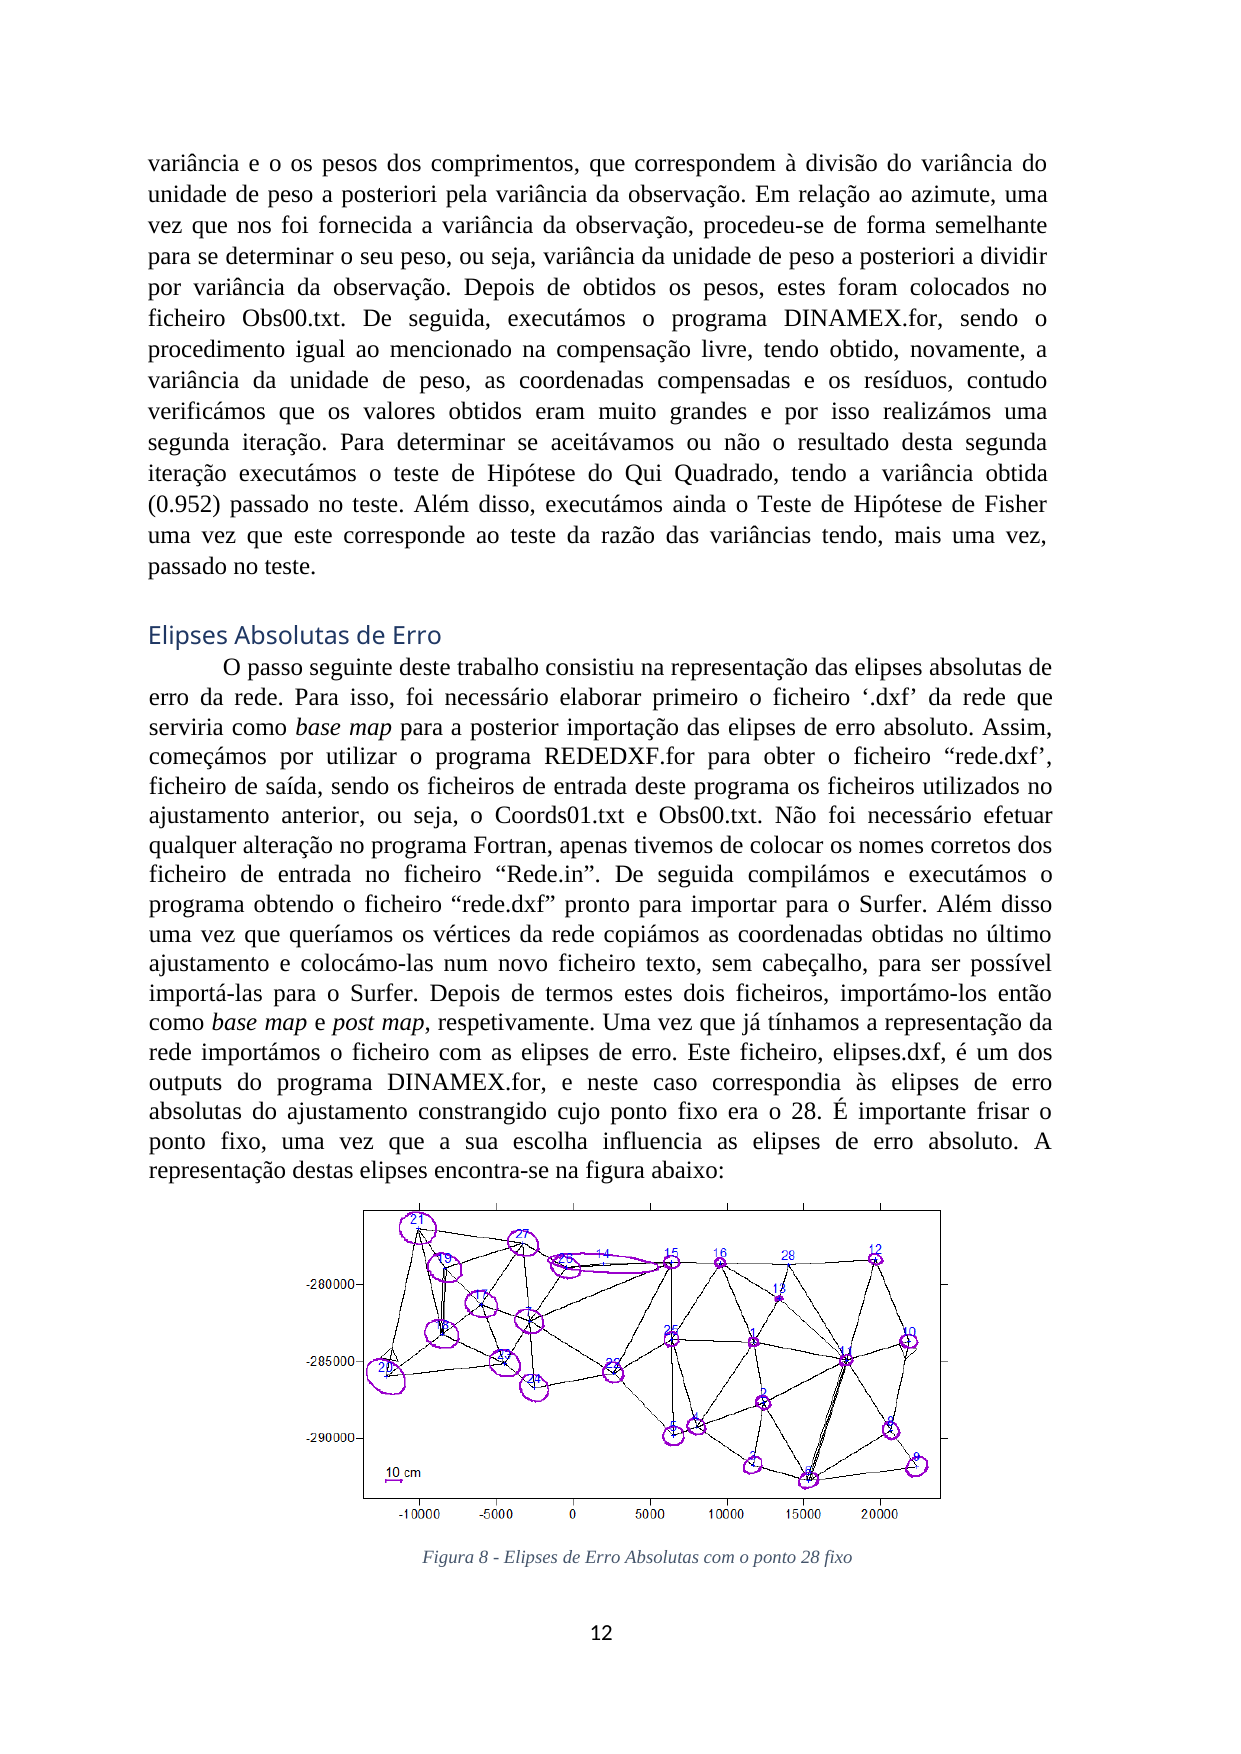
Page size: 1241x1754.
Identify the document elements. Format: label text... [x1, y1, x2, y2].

text O passo seguinte deste trabalho consistiu na representação das elipses absolutas de erro da rede. Para isso, foi necessário elaborar primeiro o ficheiro ‘.dxf’ da rede que serviria como base map para a posterior importação das elipses de erro absoluto. Assim, começámos por utilizar o programa REDEDXF.for para obter o ficheiro “rede.dxf’, ficheiro de saída, sendo os ficheiros de entrada deste programa os ficheiros utilizados no ajustamento anterior, ou seja, o Coords01.txt e Obs00.txt. Não foi necessário efetuar qualquer alteração no programa Fortran, apenas tivemos de colocar os nomes corretos dos ficheiro de entrada no ficheiro “Rede.in”. De seguida compilámos e executámos o programa obtendo o ficheiro “rede.dxf” pronto para importar para o Surfer. Além disso uma vez que queríamos os vértices da rede copiámos as coordenadas obtidas no último ajustamento e colocámo-las num novo ficheiro texto, sem cabeçalho, para ser possível importá-las para o Surfer. Depois de termos estes dois ficheiros, importámo-los então como base map e post map, respetivamente. Uma vez que já tínhamos a representação da rede importámos o ficheiro com as elipses de erro. Este ficheiro, elipses.dxf, é um dos outputs do programa DINAMEX.for, e neste caso correspondia às elipses de erro absolutas do ajustamento constrangido cujo ponto fixo era o 28. É importante frisar o ponto fixo, uma vez que a sua escolha influencia as elipses de erro absoluto. A representação destas elipses encontra-se na figura abaixo: [149, 652, 1053, 1184]
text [148, 148, 1048, 580]
subtitle Elipses Absolutas de Erro [148, 617, 1053, 652]
picture [296, 1185, 981, 1545]
text Figura 8 - Elipses de Erro Absolutas com o ponto 28 fixo [148, 1546, 1053, 1568]
